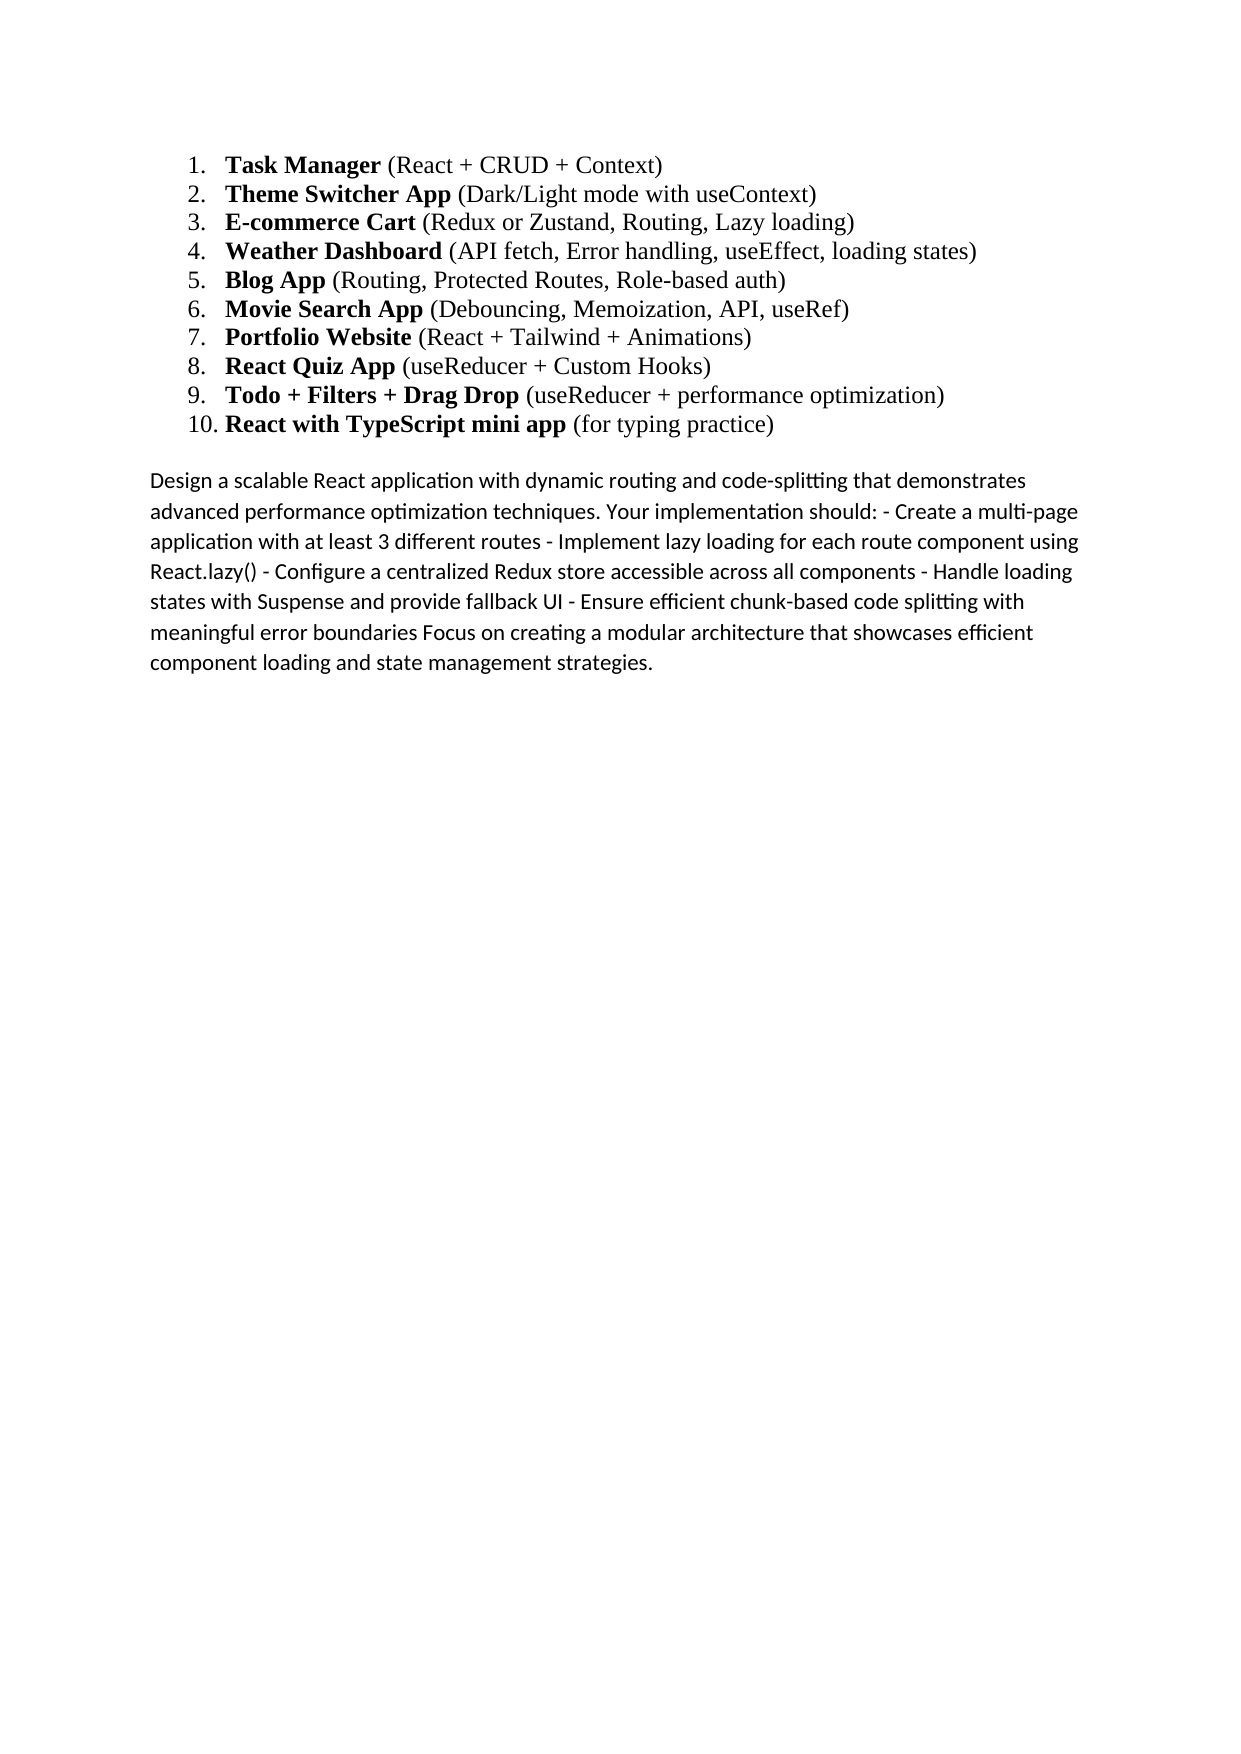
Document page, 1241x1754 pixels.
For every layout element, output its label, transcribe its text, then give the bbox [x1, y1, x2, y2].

list Portfolio Website (React + Tailwind + Animations) [187, 322, 1090, 351]
list Weather Dashboard (API fetch, Error handling, useEffect, loading states) [187, 236, 1090, 265]
list Task Manager (React + CRUD + Context) [187, 150, 1090, 179]
list Todo + Filters + Drag Drop (useReducer + performance optimization) [187, 380, 1090, 409]
list E-commerce Cart (Redux or Zustand, Routing, Lazy loading) [187, 207, 1090, 236]
list Theme Switcher App (Dark/Light mode with useContext) [187, 179, 1090, 207]
list Movie Search App (Debouncing, Memoization, API, useRef) [187, 294, 1090, 322]
list React with TypeScript mini app (for typing practice) [187, 409, 1090, 437]
text Design a scalable React application with dynamic routing and code-splitting that demonstrates advanced performance optimization techniques. Your implementation should: - Create a multi-page application with at least 3 different routes - Implement lazy loading for each route component using React.lazy() - Configure a centralized Redux store accessible across all components - Handle loading states with Suspense and provide fallback UI - Ensure efficient chunk-based code splitting with meaningful error boundaries Focus on creating a modular architecture that showcases efficient component loading and state management strategies. [150, 467, 1090, 676]
list Blog App (Routing, Protected Routes, Role-based auth) [187, 265, 1090, 294]
list React Quiz App (useReducer + Custom Hooks) [187, 351, 1090, 380]
